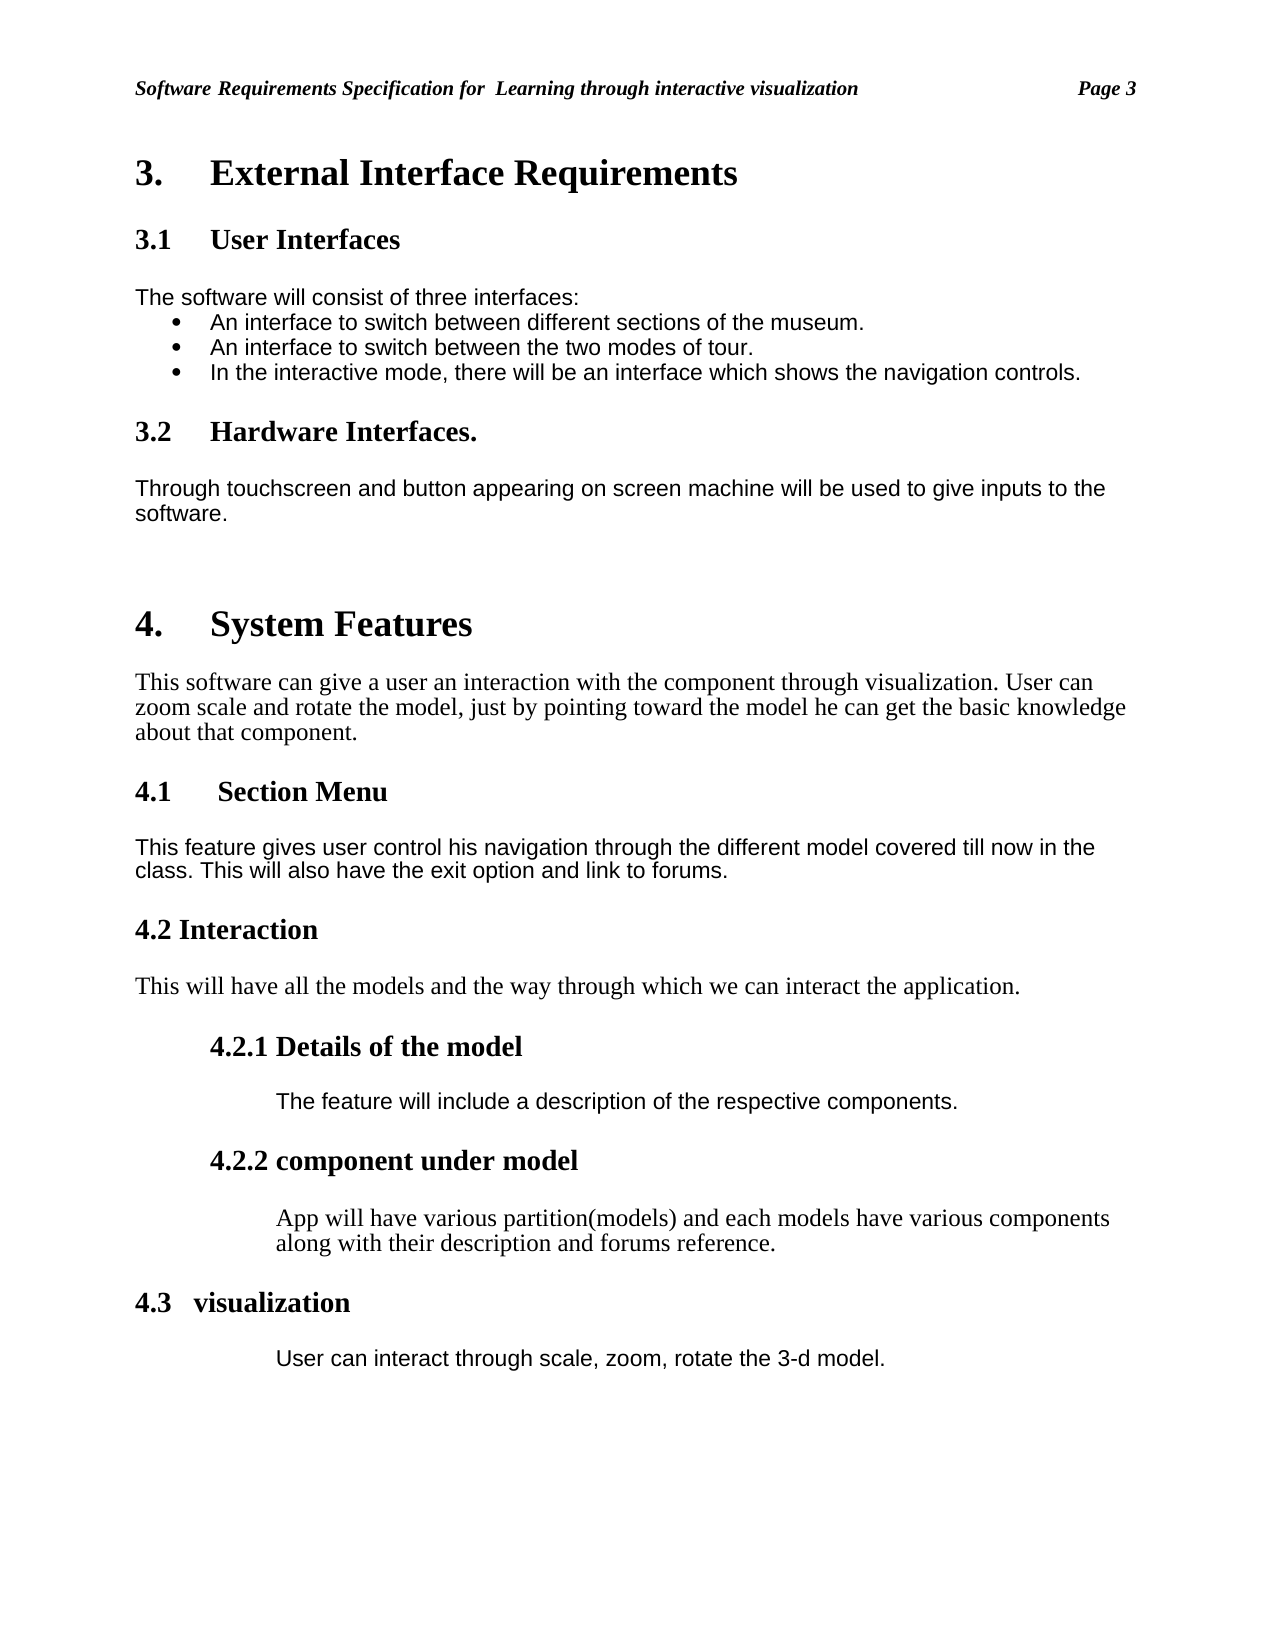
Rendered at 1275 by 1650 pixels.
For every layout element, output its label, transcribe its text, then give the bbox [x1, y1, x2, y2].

subtitle 4.2.1 Details of the model [135, 1029, 1140, 1062]
text The feature will include a description of the respective components. [276, 1091, 1140, 1114]
text This feature gives user control his navigation through the different model covered till now in the class. This will also have the exit option and link to forums. [135, 837, 1140, 883]
list An interface to switch between the two modes of tour. [172, 335, 1140, 360]
list In the interactive mode, there will be an interface which shows the navigation controls. [172, 360, 1140, 385]
text This will have all the models and the way through which we can interact the application. [135, 974, 1140, 999]
subtitle System Features [135, 602, 1140, 645]
text This software can give a user an interaction with the component through visualization. User can zoom scale and rotate the model, just by pointing toward the model he can get the basic knowledge about that component. [135, 670, 1140, 745]
text Through touchscreen and button appearing on screen machine will be used to give inputs to the software. [135, 477, 1140, 527]
subtitle 4.2.2 component under model [135, 1143, 1140, 1177]
subtitle Hardware Interfaces. [135, 414, 1140, 448]
subtitle 4.2 Interaction [135, 912, 1140, 945]
subtitle 4.3 visualization [135, 1285, 1140, 1319]
text User can interact through scale, zoom, rotate the 3-d model. [276, 1348, 1140, 1371]
text The software will consist of three interfaces: [135, 285, 1140, 310]
subtitle User Interfaces [135, 222, 1140, 256]
list An interface to switch between different sections of the museum. [172, 310, 1140, 335]
text App will have various partition(models) and each models have various components along with their description and forums reference. [276, 1206, 1140, 1256]
subtitle Section Menu [135, 774, 1140, 808]
subtitle External Interface Requirements [135, 150, 1140, 193]
